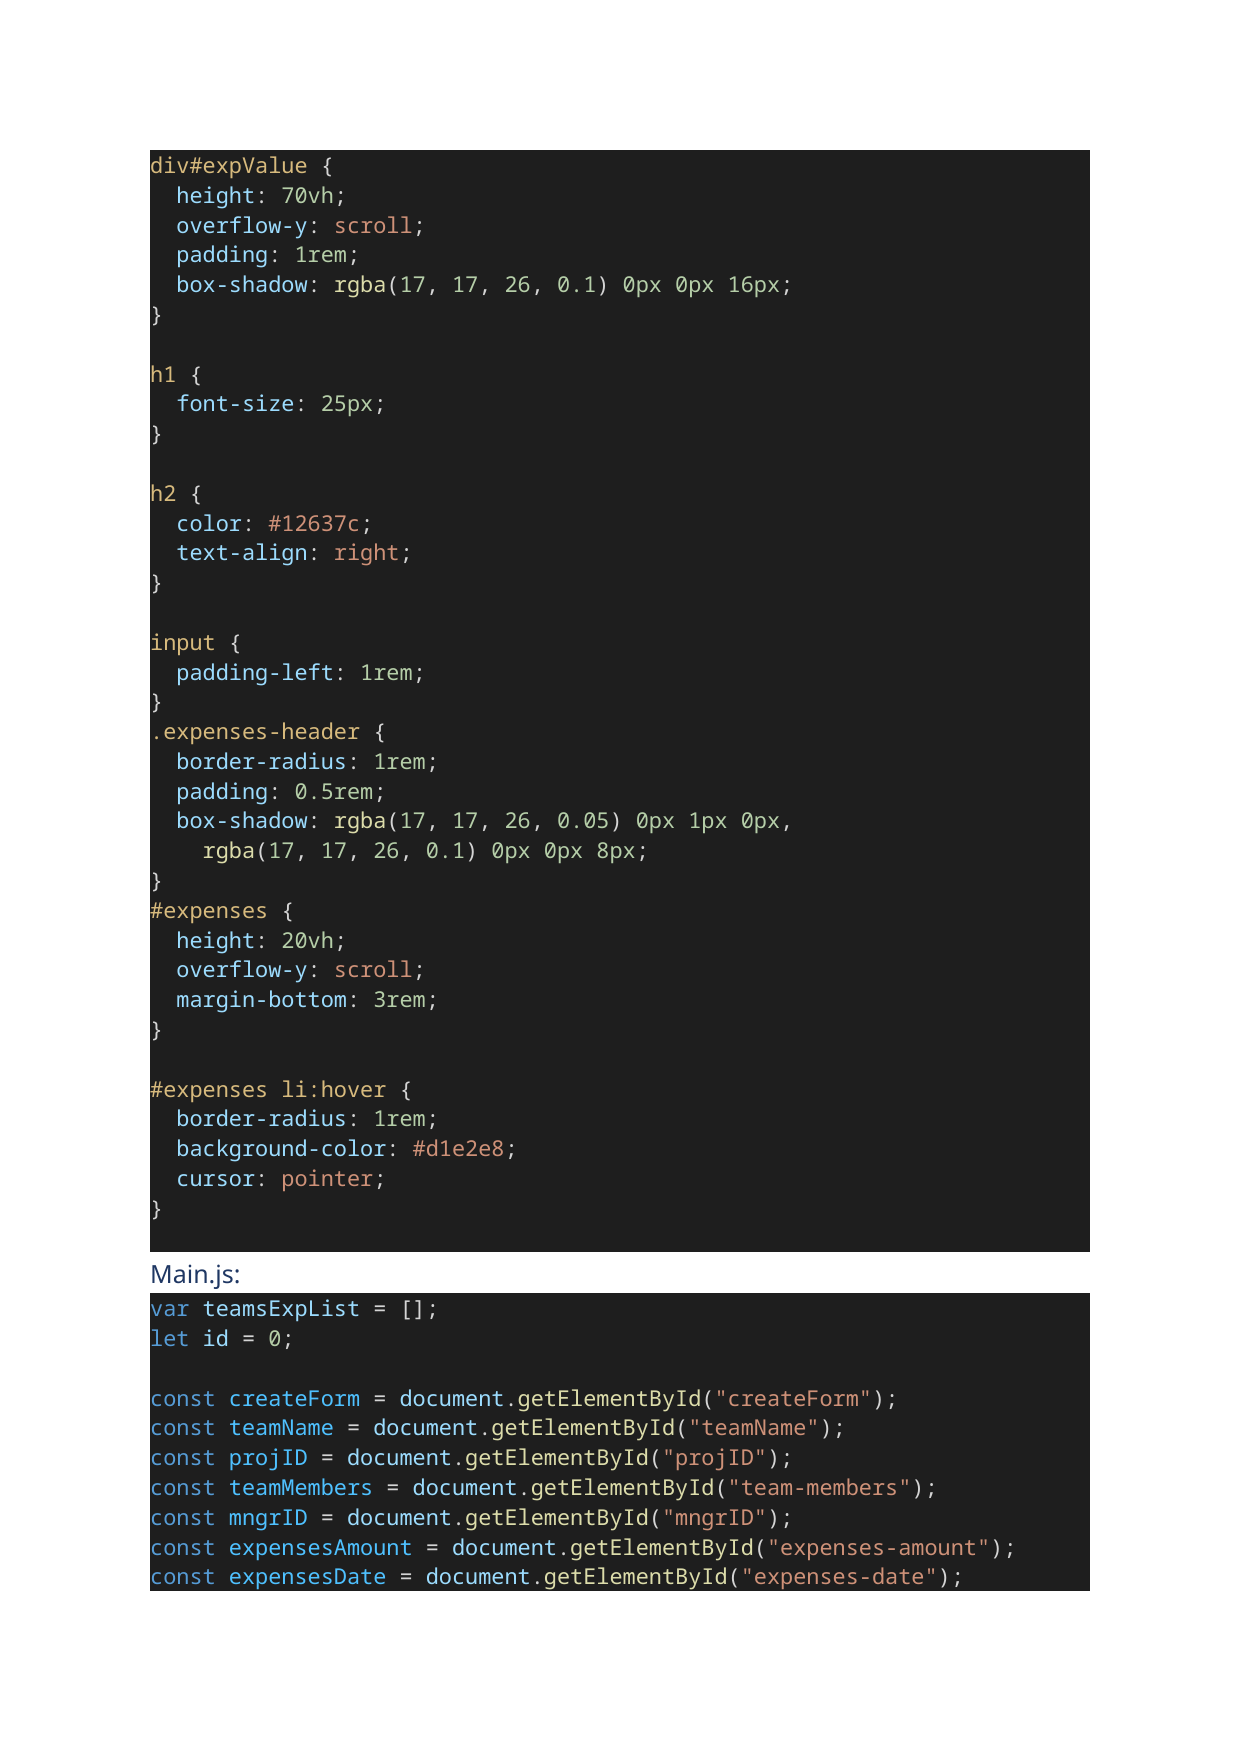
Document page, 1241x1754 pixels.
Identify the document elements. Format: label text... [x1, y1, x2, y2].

text } [150, 1193, 1090, 1222]
text padding: 1rem; [150, 239, 1090, 269]
text } [150, 1014, 1090, 1044]
text const expensesDate = document.getElementById("expenses-date"); [150, 1561, 1090, 1591]
text const teamName = document.getElementById("teamName"); [150, 1412, 1090, 1442]
text color: #12637c; [150, 507, 1090, 537]
text const projID = document.getElementById("projID"); [150, 1442, 1090, 1472]
text margin-bottom: 3rem; [150, 984, 1090, 1014]
text } [150, 865, 1090, 895]
text padding: 0.5rem; [150, 776, 1090, 805]
text let id = 0; [150, 1323, 1090, 1353]
text box-shadow: rgba(17, 17, 26, 0.05) 0px 1px 0px, [150, 805, 1090, 835]
subtitle Main.js: [150, 1256, 1090, 1291]
text height: 70vh; [150, 180, 1090, 209]
text div#expValue { [150, 150, 1090, 180]
text background-color: #d1e2e8; [150, 1133, 1090, 1163]
text h2 { [150, 478, 1090, 507]
text text-align: right; [150, 537, 1090, 567]
text cursor: pointer; [150, 1163, 1090, 1193]
text height: 20vh; [150, 924, 1090, 954]
text padding-left: 1rem; [150, 656, 1090, 686]
text } [150, 686, 1090, 716]
text const expensesAmount = document.getElementById("expenses-amount"); [150, 1532, 1090, 1561]
text font-size: 25px; [150, 388, 1090, 418]
text const teamMembers = document.getElementById("team-members"); [150, 1472, 1090, 1502]
text const mngrID = document.getElementById("mngrID"); [150, 1502, 1090, 1532]
text rgba(17, 17, 26, 0.1) 0px 0px 8px; [150, 835, 1090, 865]
text h1 { [150, 358, 1090, 388]
text #expenses li:hover { [150, 1073, 1090, 1103]
text const createForm = document.getElementById("createForm"); [150, 1383, 1090, 1412]
text overflow-y: scroll; [150, 954, 1090, 984]
text input { [150, 627, 1090, 656]
text border-radius: 1rem; [150, 746, 1090, 776]
text overflow-y: scroll; [150, 209, 1090, 239]
text } [150, 418, 1090, 448]
text } [150, 567, 1090, 597]
text var teamsExpList = []; [150, 1293, 1090, 1323]
text #expenses { [150, 895, 1090, 924]
text box-shadow: rgba(17, 17, 26, 0.1) 0px 0px 16px; [150, 269, 1090, 299]
text } [150, 299, 1090, 329]
text .expenses-header { [150, 716, 1090, 746]
text border-radius: 1rem; [150, 1103, 1090, 1133]
